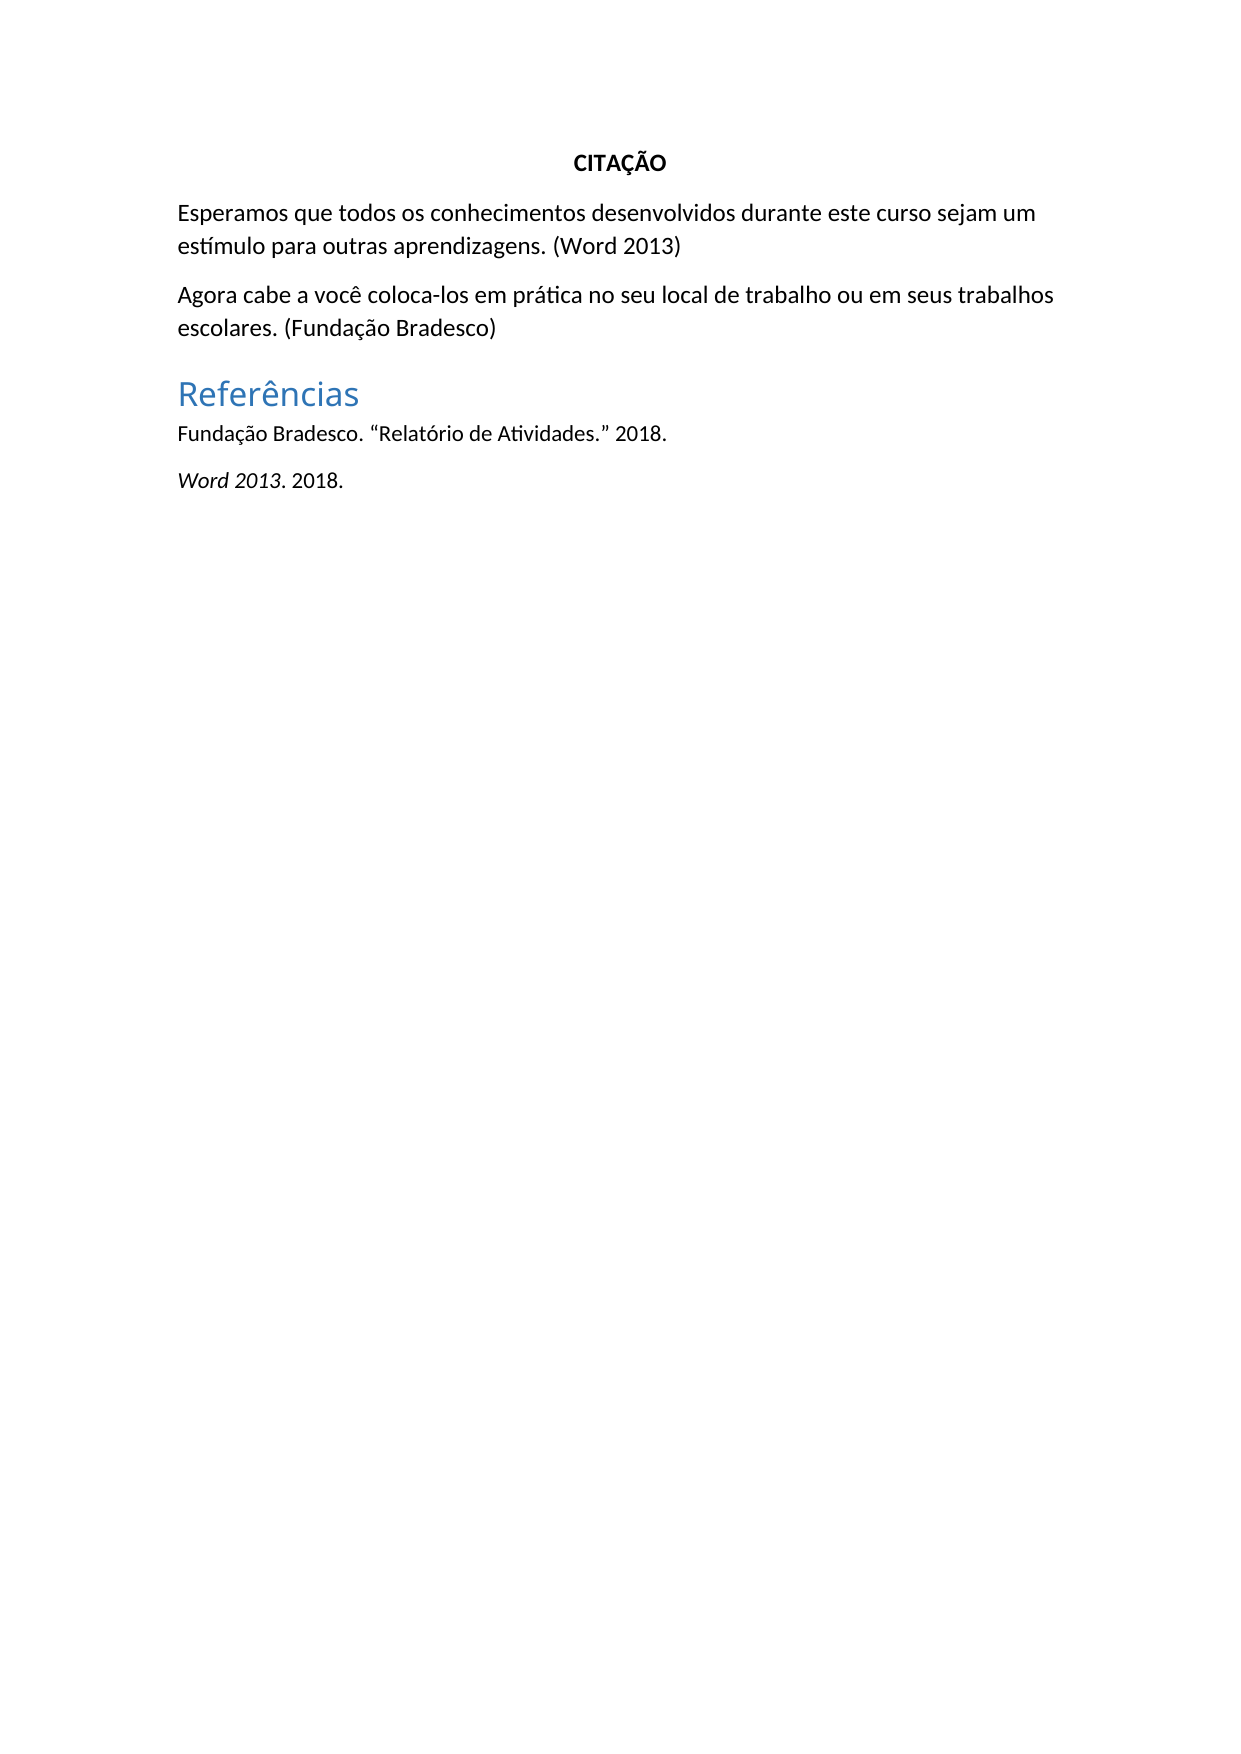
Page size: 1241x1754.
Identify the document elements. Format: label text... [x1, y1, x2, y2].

text CITAÇÃO [177, 148, 1063, 178]
text Agora cabe a você coloca-los em prática no seu local de trabalho ou em seus trabalhos escolares. [177, 280, 1063, 343]
text Esperamos que todos os conhecimentos desenvolvidos durante este curso sejam um estímulo para outras aprendizagens. [177, 197, 1063, 261]
